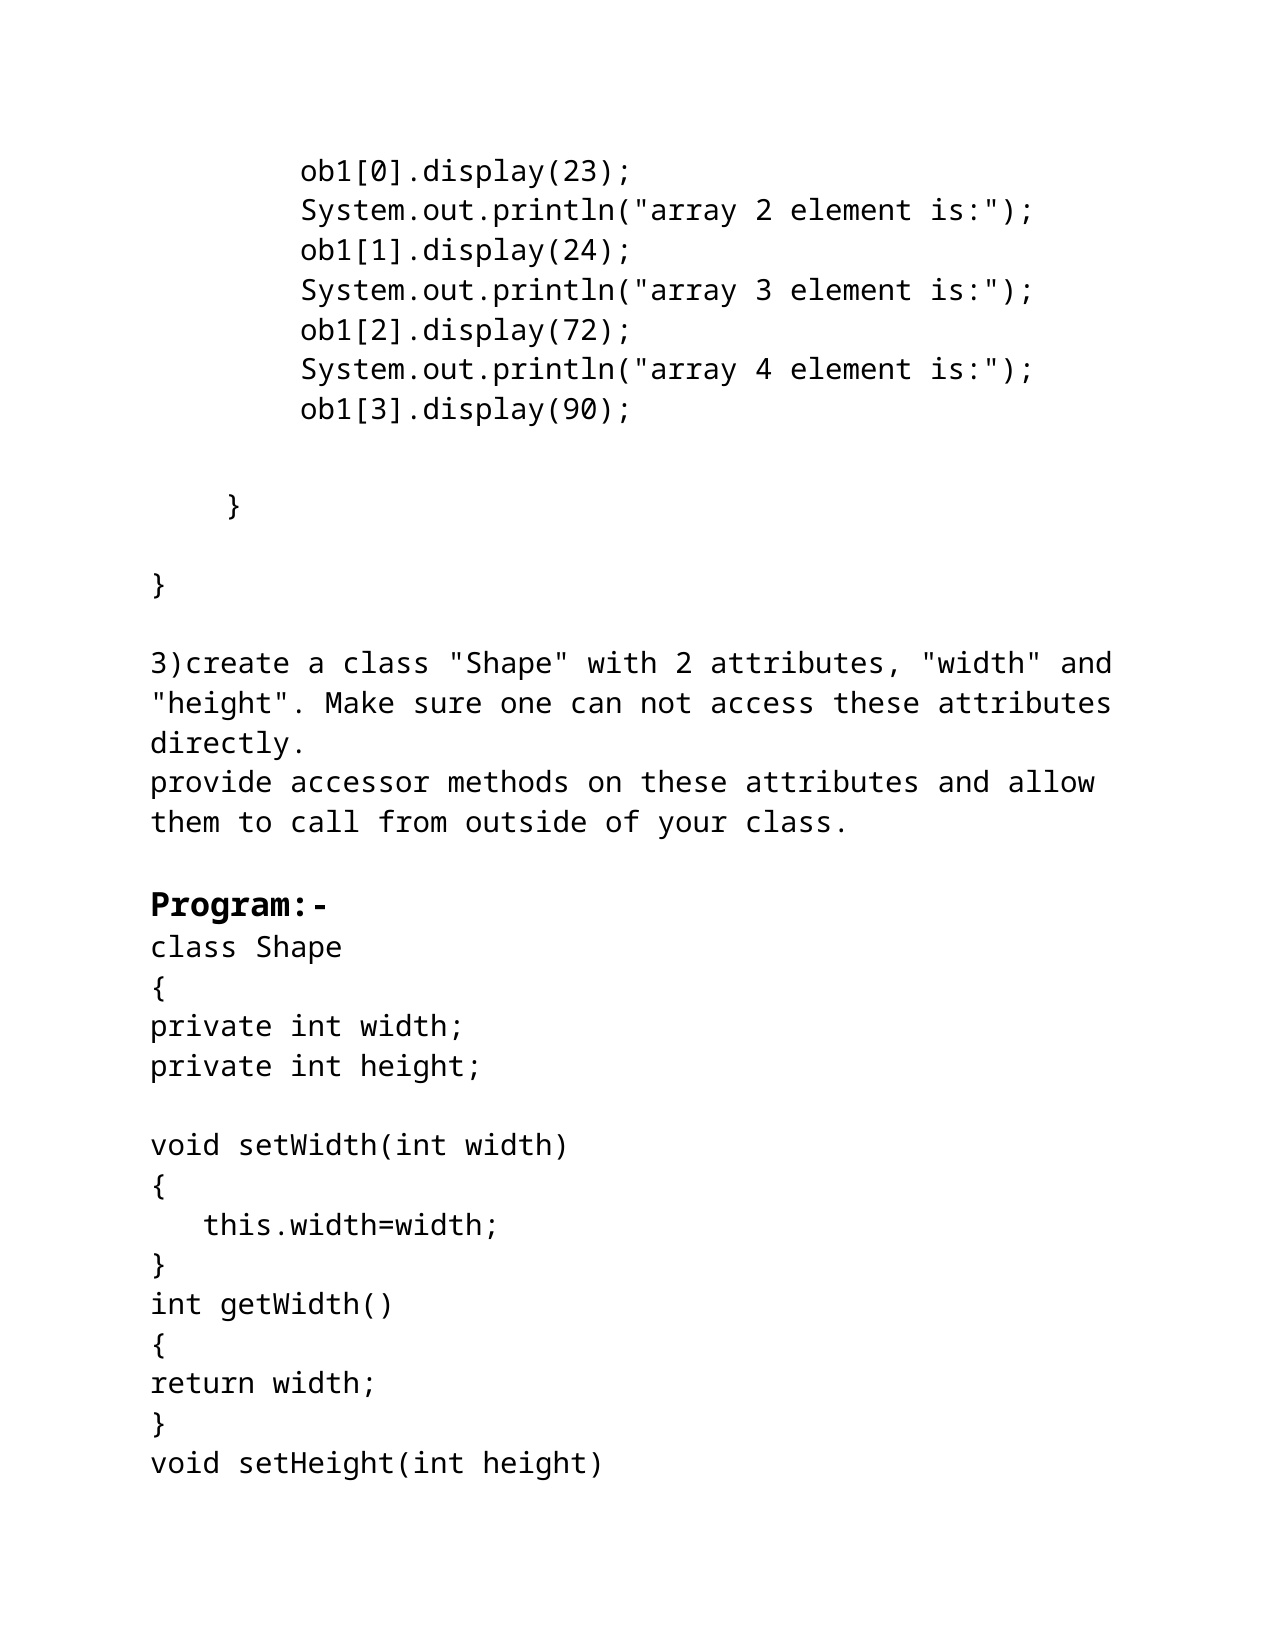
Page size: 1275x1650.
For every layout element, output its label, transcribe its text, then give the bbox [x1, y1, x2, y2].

text } [150, 1244, 1125, 1283]
text 3)create a class "Shape" with 2 attributes, "width" and "height". Make sure one can not access these attributes directly. [150, 643, 1125, 762]
text Program:- [150, 881, 1125, 926]
text { [150, 1323, 1125, 1363]
text ob1[0].display(23); [150, 150, 1125, 190]
text void setWidth(int width) [150, 1124, 1125, 1164]
text { [150, 1164, 1125, 1204]
text { [150, 966, 1125, 1006]
text void setHeight(int height) [150, 1442, 1125, 1482]
text provide accessor methods on these attributes and allow them to call from outside of your class. [150, 762, 1125, 841]
text System.out.println("array 2 element is:"); [150, 190, 1125, 229]
text ob1[2].display(72); [150, 309, 1125, 348]
text class Shape [150, 926, 1125, 966]
text System.out.println("array 4 element is:"); [150, 348, 1125, 388]
text private int height; [150, 1045, 1125, 1085]
text System.out.println("array 3 element is:"); [150, 269, 1125, 309]
text ob1[3].display(90); [150, 388, 1125, 428]
text } [150, 563, 1125, 603]
text this.width=width; [150, 1204, 1125, 1244]
text ob1[1].display(24); [150, 229, 1125, 269]
text private int width; [150, 1006, 1125, 1045]
text return width; [150, 1363, 1125, 1402]
text int getWidth() [150, 1283, 1125, 1323]
text } [150, 484, 1125, 523]
text } [150, 1402, 1125, 1442]
